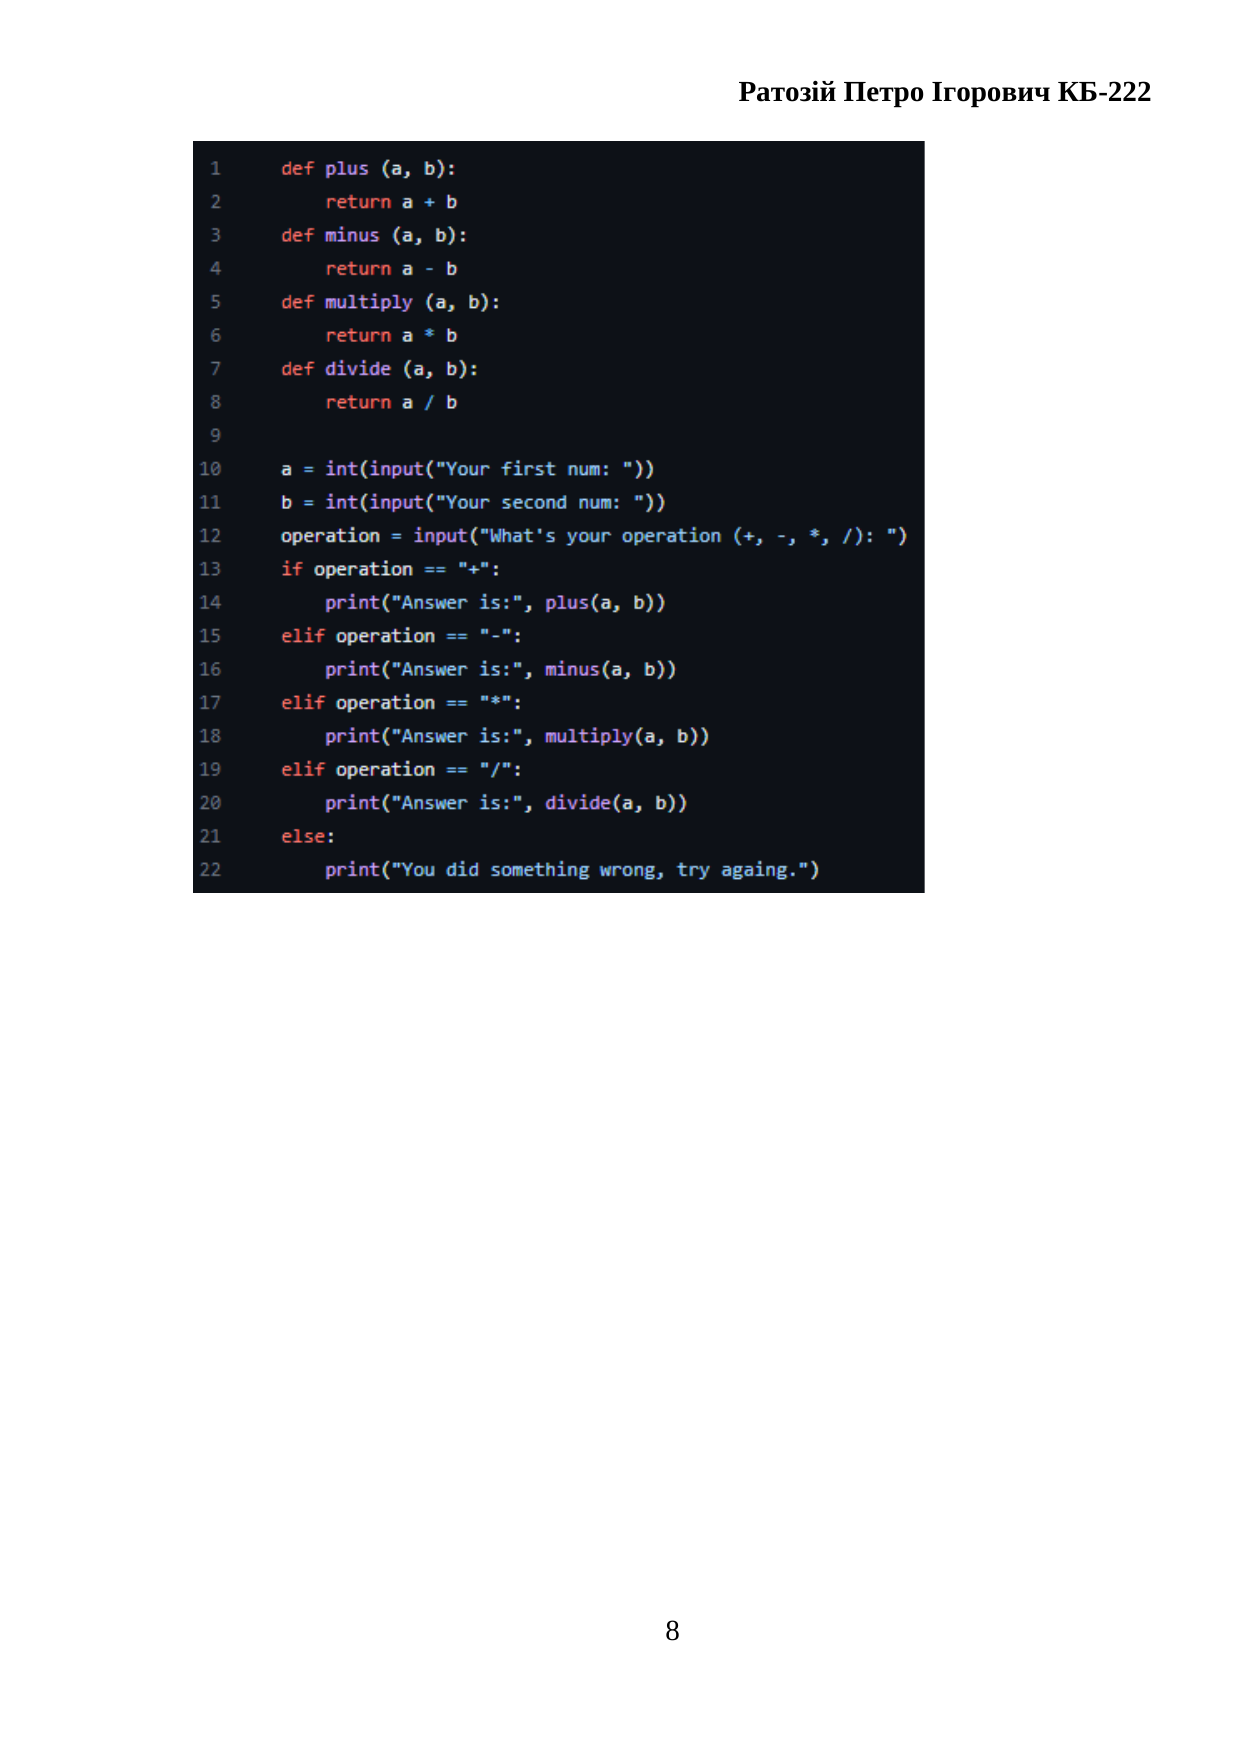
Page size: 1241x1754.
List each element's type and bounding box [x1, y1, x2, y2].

picture [193, 141, 925, 893]
